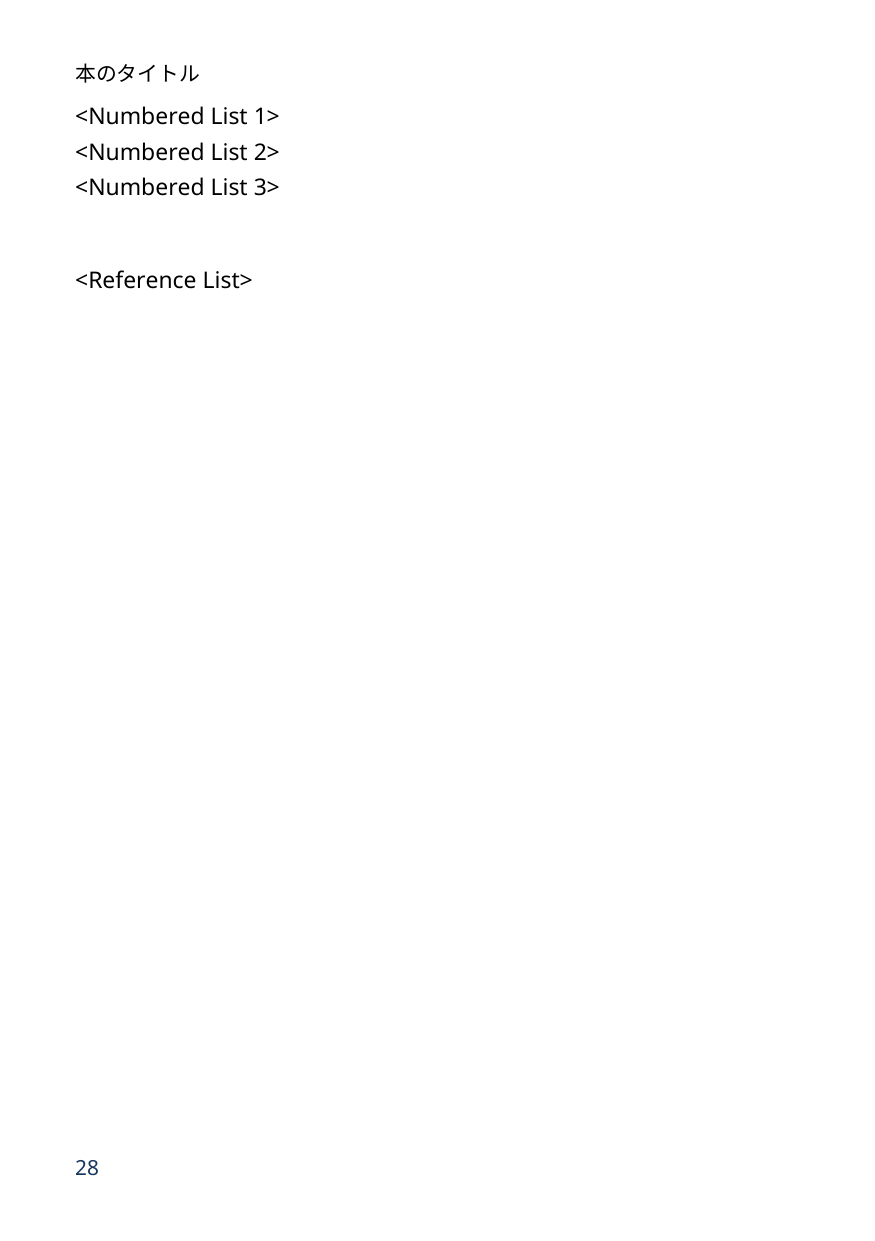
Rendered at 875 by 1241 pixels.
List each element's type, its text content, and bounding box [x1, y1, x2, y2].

list <Numbered List 1> [75, 100, 799, 131]
list <Numbered List 2> [75, 135, 799, 167]
list <Reference List> [75, 263, 799, 295]
list <Numbered List 3> [75, 171, 799, 202]
